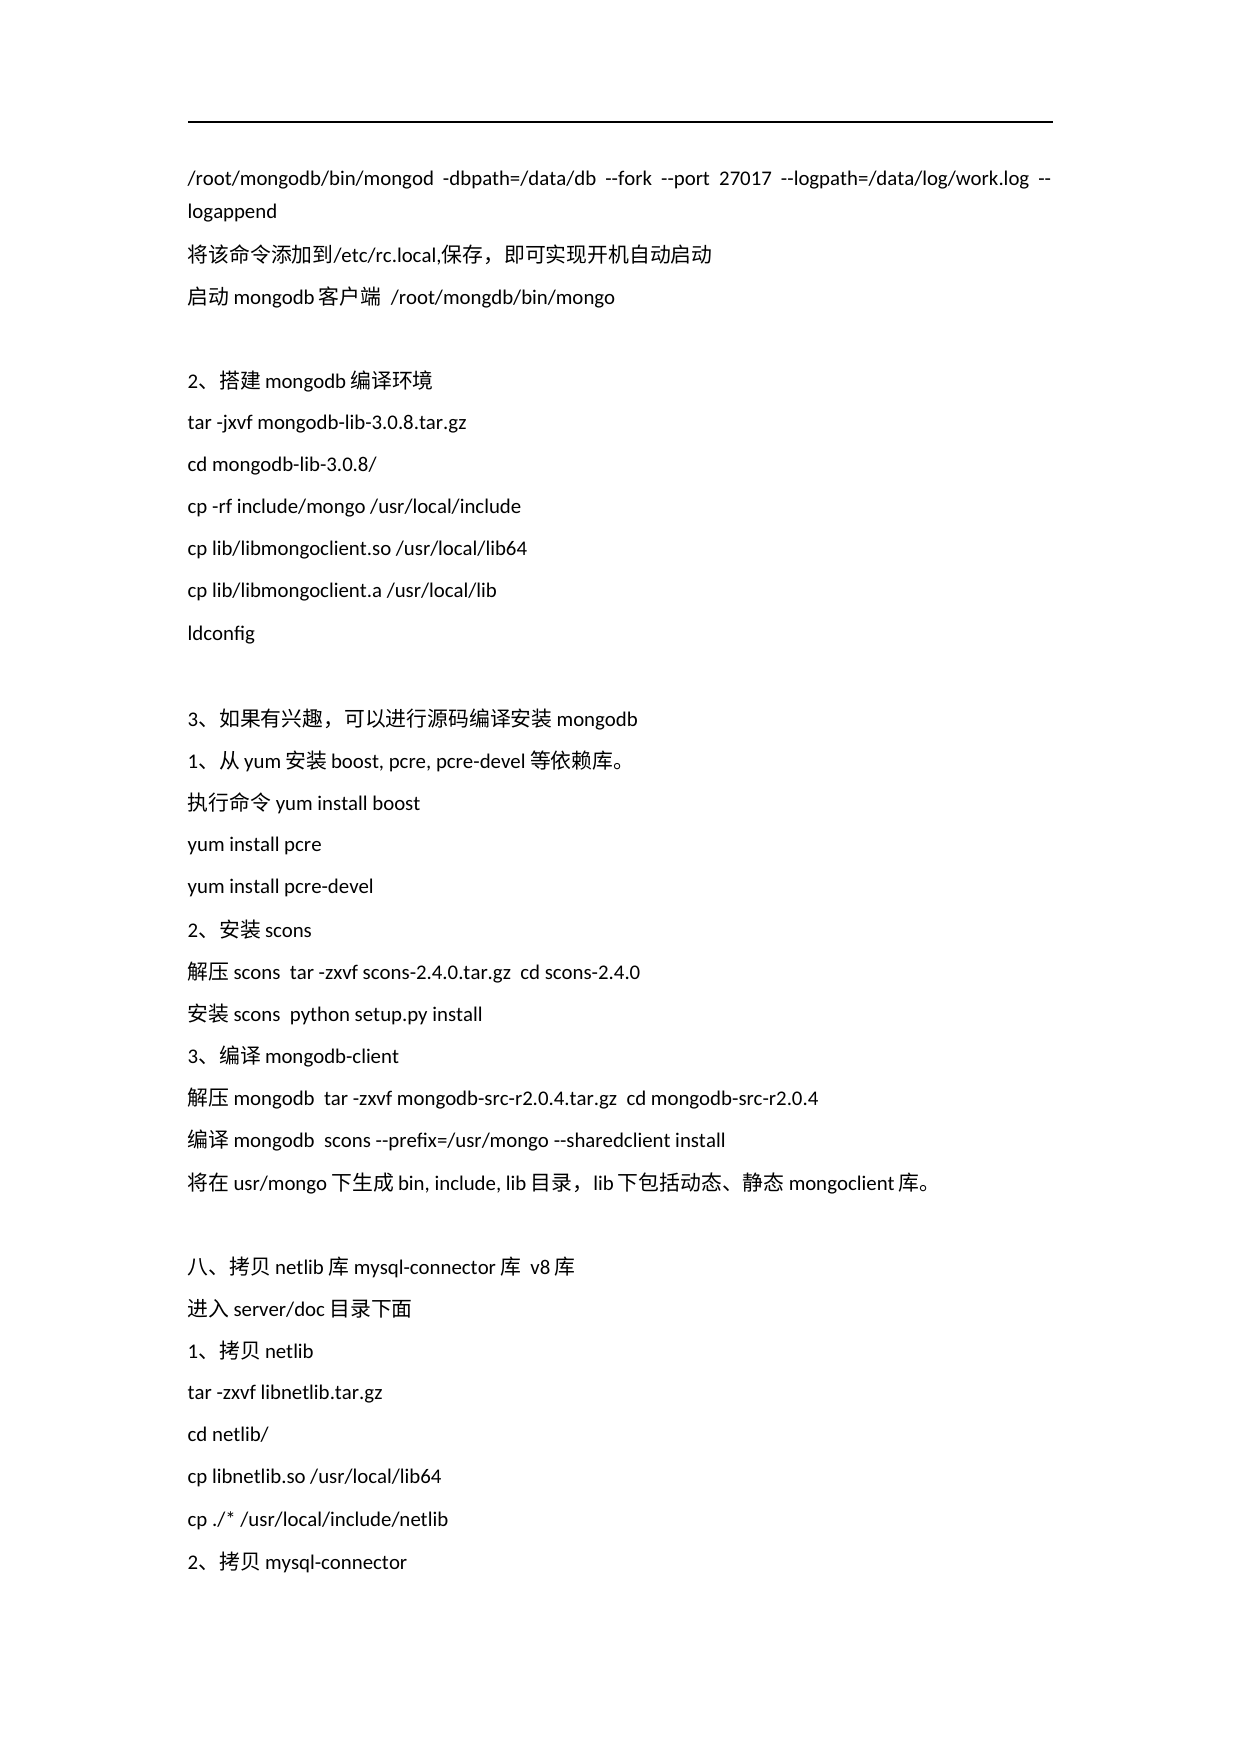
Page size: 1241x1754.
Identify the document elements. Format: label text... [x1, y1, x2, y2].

text /root/mongodb/bin/mongod -dbpath=/data/db --fork --port 27017 --logpath=/data/log/work.log --logappend [187, 162, 1053, 227]
text 2、拷贝mysql-connector [187, 1544, 1053, 1577]
text 解压mongodb tar -zxvf mongodb-src-r2.0.4.tar.gz cd mongodb-src-r2.0.4 [187, 1080, 1053, 1113]
text cp -rf include/mongo /usr/local/include [187, 490, 1053, 522]
text 1、从yum安装boost, pcre, pcre-devel等依赖库。 [187, 743, 1053, 775]
text 1、拷贝netlib [187, 1333, 1053, 1366]
text tar -zxvf libnetlib.tar.gz [187, 1376, 1053, 1408]
text 将该命令添加到/etc/rc.local,保存，即可实现开机自动启动 [187, 237, 1053, 269]
text 将在usr/mongo下生成bin, include, lib目录，lib下包括动态、静态mongoclient库。 [187, 1165, 1053, 1197]
text 编译mongodb scons --prefix=/usr/mongo --sharedclient install [187, 1123, 1053, 1155]
text 2、搭建mongodb编译环境 [187, 363, 1053, 396]
text cp libnetlib.so /usr/local/lib64 [187, 1460, 1053, 1493]
text 2、安装scons [187, 912, 1053, 944]
text 3、如果有兴趣，可以进行源码编译安装mongodb [187, 701, 1053, 733]
text cd mongodb-lib-3.0.8/ [187, 448, 1053, 480]
text yum install pcre-devel [187, 869, 1053, 902]
text 启动mongodb客户端 /root/mongdb/bin/mongo [187, 279, 1053, 311]
text yum install pcre [187, 827, 1053, 860]
text 解压scons tar -zxvf scons-2.4.0.tar.gz cd scons-2.4.0 [187, 954, 1053, 986]
text 八、拷贝netlib库 mysql-connector库 v8库 [187, 1249, 1053, 1282]
text 3、编译mongodb-client [187, 1038, 1053, 1071]
text cp ./* /usr/local/include/netlib [187, 1502, 1053, 1535]
text cp lib/libmongoclient.a /usr/local/lib [187, 574, 1053, 607]
text tar -jxvf mongodb-lib-3.0.8.tar.gz [187, 405, 1053, 438]
text cp lib/libmongoclient.so /usr/local/lib64 [187, 532, 1053, 564]
text 安装scons python setup.py install [187, 996, 1053, 1028]
text 执行命令 yum install boost [187, 785, 1053, 818]
text ldconfig [187, 616, 1053, 649]
text cd netlib/ [187, 1418, 1053, 1450]
text 进入server/doc目录下面 [187, 1291, 1053, 1324]
